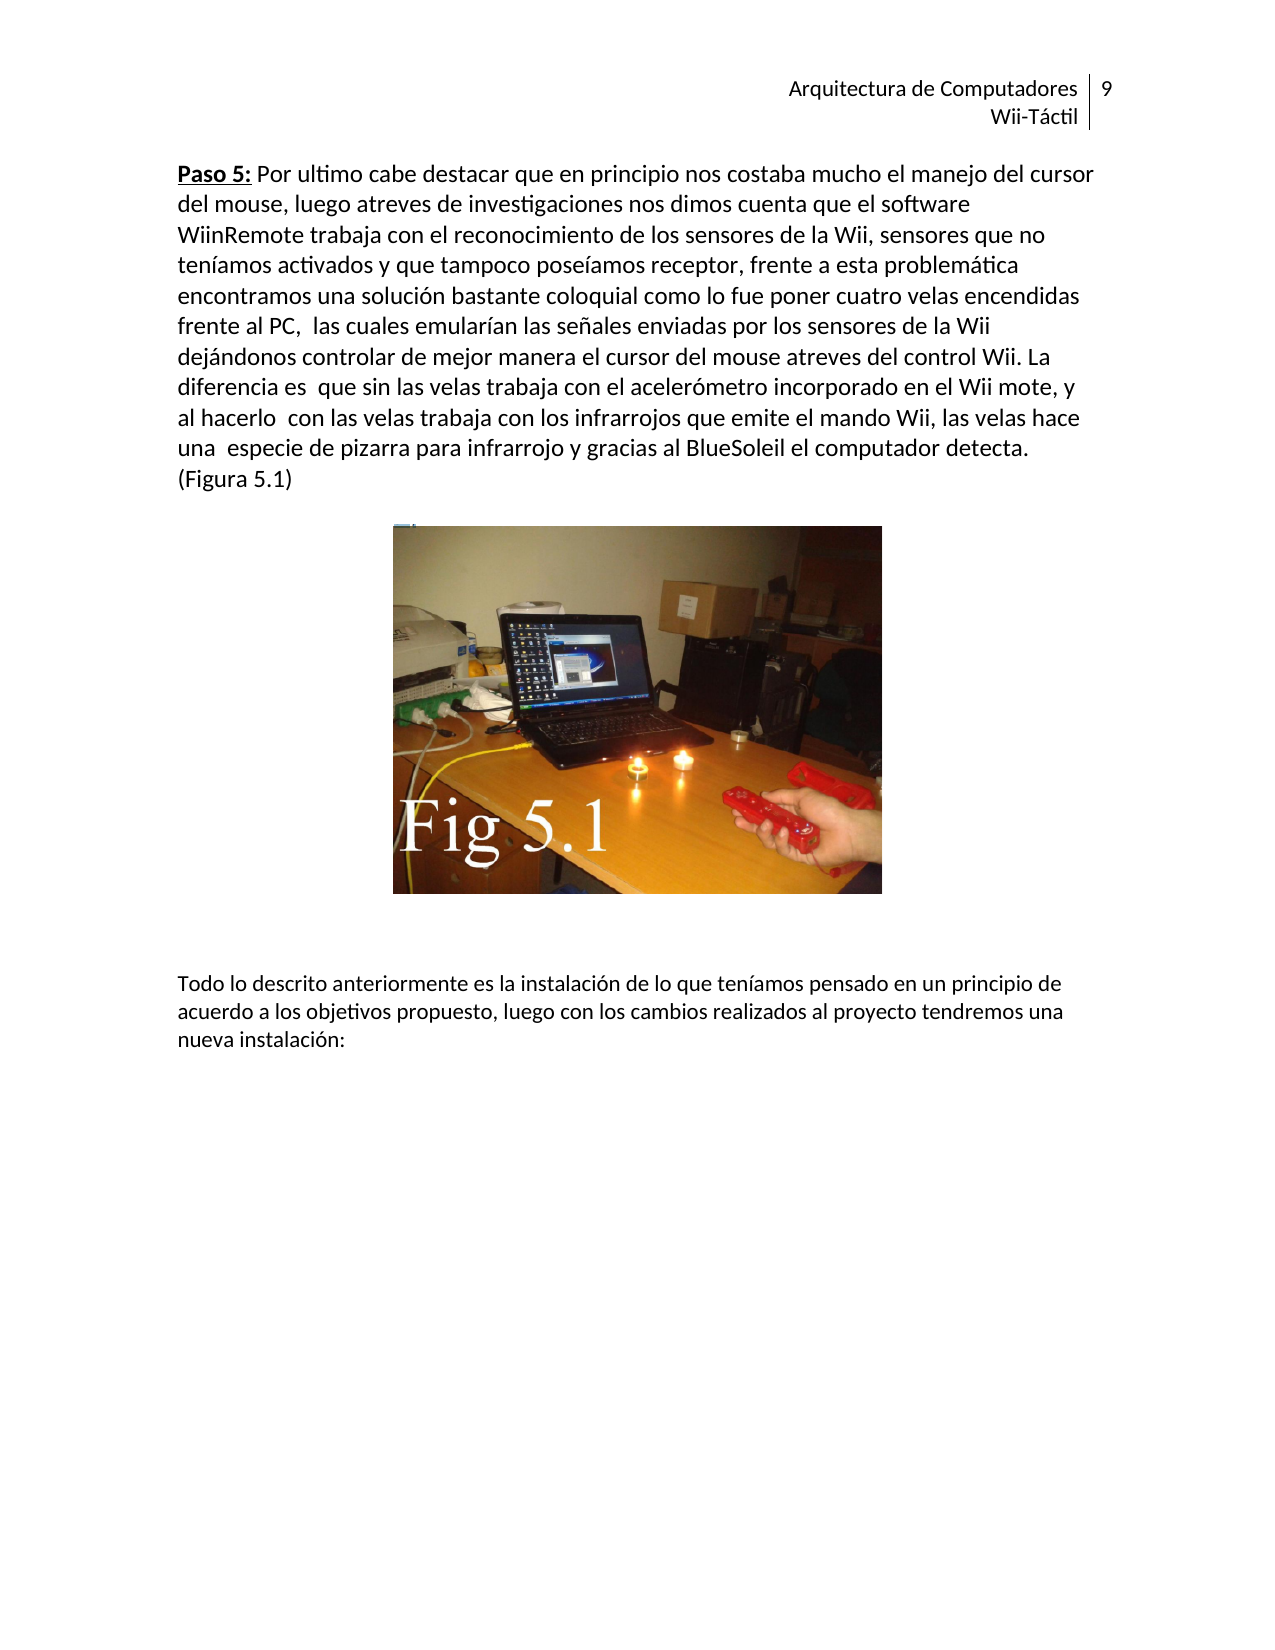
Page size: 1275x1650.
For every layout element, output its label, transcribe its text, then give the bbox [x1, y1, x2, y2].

picture [393, 524, 883, 894]
text Paso 5: Por ultimo cabe destacar que en principio nos costaba mucho el manejo del cursor del mouse, luego atreves de investigaciones nos dimos cuenta que el software WiinRemote trabaja con el reconocimiento de los sensores de la Wii, sensores que no teníamos activados y que tampoco poseíamos receptor, frente a esta problemática encontramos una solución bastante coloquial como lo fue poner cuatro velas encendidas frente al PC, las cuales emularían las señales enviadas por los sensores de la Wii dejándonos controlar de mejor manera el cursor del mouse atreves del control Wii. La diferencia es que sin las velas trabaja con el acelerómetro incorporado en el Wii mote, y al hacerlo con las velas trabaja con los infrarrojos que emite el mando Wii, las velas hace una especie de pizarra para infrarrojo y gracias al BlueSoleil el computador detecta. (Figura 5.1) [177, 158, 1098, 493]
text Todo lo descrito anteriormente es la instalación de lo que teníamos pensado en un principio de acuerdo a los objetivos propuesto, luego con los cambios realizados al proyecto tendremos una nueva instalación: [177, 969, 1098, 1053]
